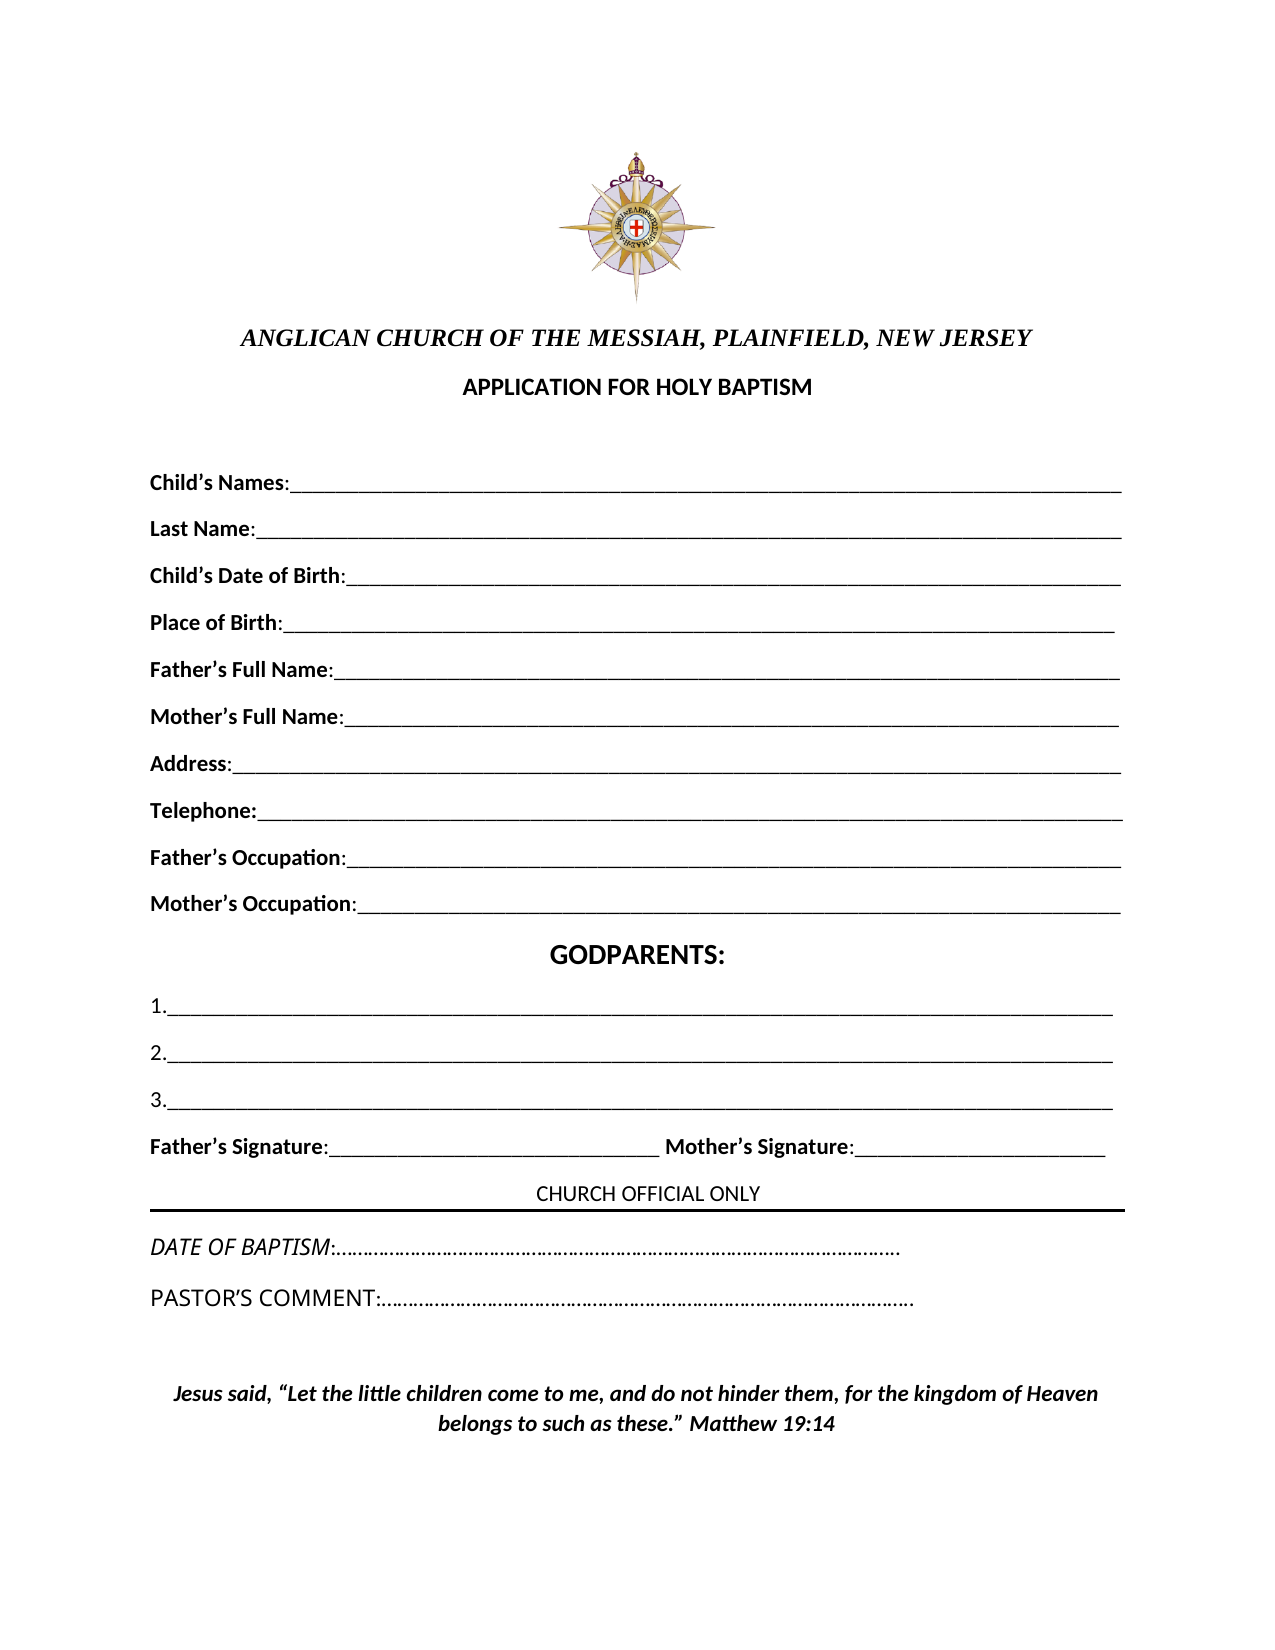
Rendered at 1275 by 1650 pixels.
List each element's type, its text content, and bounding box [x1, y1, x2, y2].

text Last Name:____________________________________________________________________________ [150, 514, 1125, 543]
text APPLICATION FOR HOLY BAPTISM [150, 371, 1125, 402]
text Father’s Signature:_____________________________ Mother’s Signature:______________________ [150, 1132, 1125, 1160]
text DATE OF BAPTISM:…………………………………………………………………………………………….. [150, 1231, 1125, 1262]
text 3.___________________________________________________________________________________ [150, 1085, 1125, 1113]
text Child’s Date of Birth:____________________________________________________________________ [150, 561, 1125, 589]
picture [521, 150, 754, 305]
text ANGLICAN CHURCH OF THE MESSIAH, PLAINFIELD, NEW JERSEY [150, 323, 1125, 352]
text Jesus said, “Let the little children come to me, and do not hinder them, for the kingdom of Heaven belongs to such as these.” Matthew 19:14 [150, 1379, 1125, 1437]
text 1.___________________________________________________________________________________ [150, 992, 1125, 1019]
text Child’s Names:_________________________________________________________________________ [150, 468, 1125, 496]
text Father’s Occupation:____________________________________________________________________ [150, 843, 1125, 871]
text Address:______________________________________________________________________________ [150, 749, 1125, 777]
text CHURCH OFFICIAL ONLY [150, 1179, 1125, 1209]
text GODPARENTS: [150, 936, 1125, 972]
text Place of Birth:_________________________________________________________________________ [150, 608, 1125, 636]
text PASTOR’S COMMENT:……………………………………………………………………………………….. [150, 1282, 1125, 1313]
text Telephone:____________________________________________________________________________ [150, 796, 1125, 824]
text Father’s Full Name:_____________________________________________________________________ [150, 655, 1125, 683]
text Mother’s Full Name:____________________________________________________________________ [150, 702, 1125, 730]
text Mother’s Occupation:___________________________________________________________________ [150, 889, 1125, 918]
text 2.___________________________________________________________________________________ [150, 1038, 1125, 1066]
